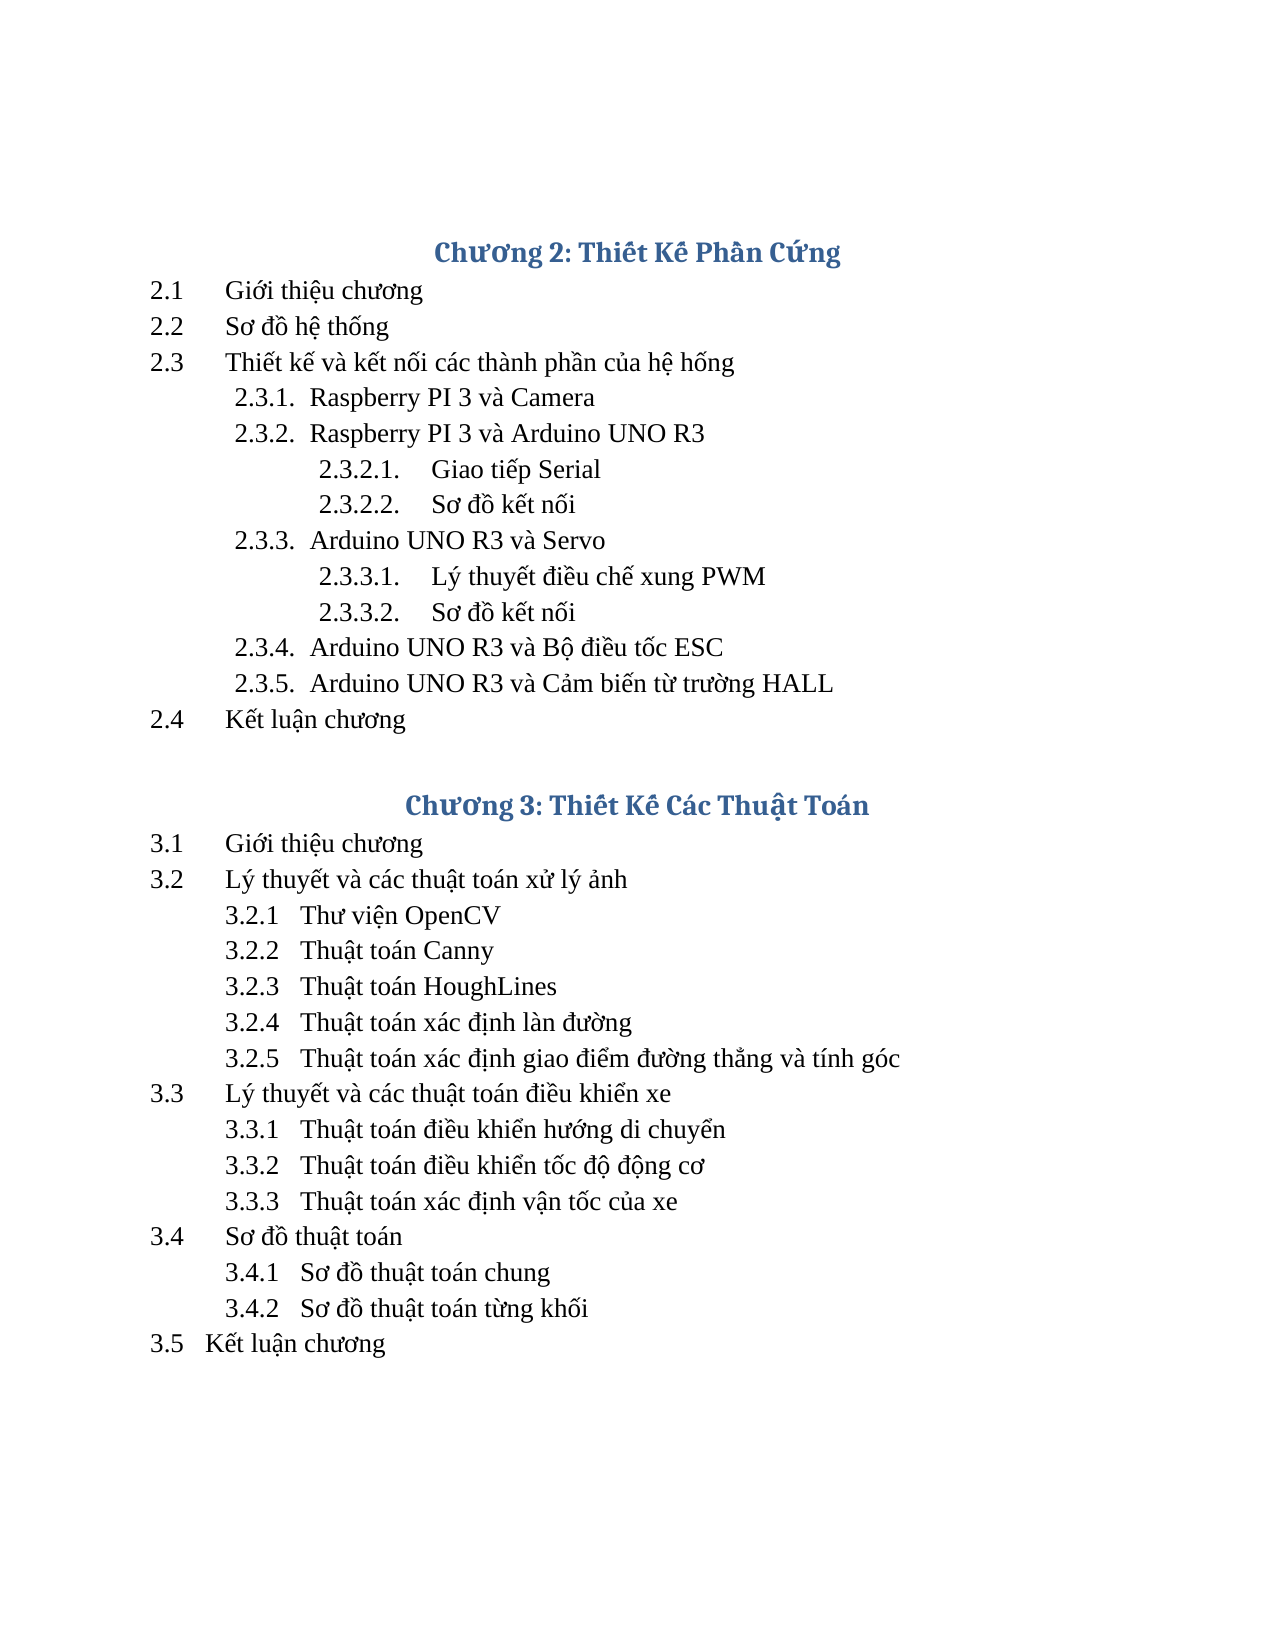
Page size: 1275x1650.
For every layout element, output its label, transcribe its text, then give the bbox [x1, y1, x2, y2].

list Thuật toán HoughLines [225, 970, 1125, 1001]
subtitle Chương 3: Thiết Kế Các Thuật Toán [150, 789, 1125, 822]
list Arduino UNO R3 và Cảm biến từ trường HALL [234, 667, 1125, 698]
list Arduino UNO R3 và Bộ điều tốc ESC [234, 632, 1125, 663]
list Lý thuyết và các thuật toán điều khiển xe [150, 1077, 1125, 1108]
list Lý thuyết điều chế xung PWM [319, 560, 1125, 591]
list Thiết kế và kết nối các thành phần của hệ hống [150, 346, 1125, 377]
list Lý thuyết và các thuật toán xử lý ảnh [150, 863, 1125, 894]
list Sơ đồ thuật toán chung [225, 1256, 1125, 1287]
list Sơ đồ kết nối [319, 596, 1125, 627]
list Sơ đồ hệ thống [150, 310, 1125, 341]
list Thuật toán xác định vận tốc của xe [225, 1184, 1125, 1216]
list Sơ đồ thuật toán từng khối [225, 1292, 1125, 1323]
list Thuật toán Canny [225, 934, 1125, 966]
list Giới thiệu chương [150, 827, 1125, 858]
list Raspberry PI 3 và Arduino UNO R3 [234, 417, 1125, 448]
list Giao tiếp Serial [319, 453, 1125, 484]
list Thư viện OpenCV [225, 899, 1125, 930]
subtitle Chương 2: Thiết Kế Phần Cứng [150, 236, 1125, 269]
list Kết luận chương [150, 1327, 1125, 1359]
list Thuật toán điều khiển tốc độ động cơ [225, 1149, 1125, 1180]
list Arduino UNO R3 và Servo [234, 524, 1125, 556]
list Thuật toán xác định làn đường [225, 1006, 1125, 1037]
list Kết luận chương [150, 703, 1125, 734]
list Sơ đồ thuật toán [150, 1220, 1125, 1251]
list Sơ đồ kết nối [319, 489, 1125, 520]
list Thuật toán điều khiển hướng di chuyển [225, 1113, 1125, 1144]
list Giới thiệu chương [150, 274, 1125, 305]
list Raspberry PI 3 và Camera [234, 381, 1125, 413]
list Thuật toán xác định giao điểm đường thẳng và tính góc [225, 1042, 1125, 1073]
